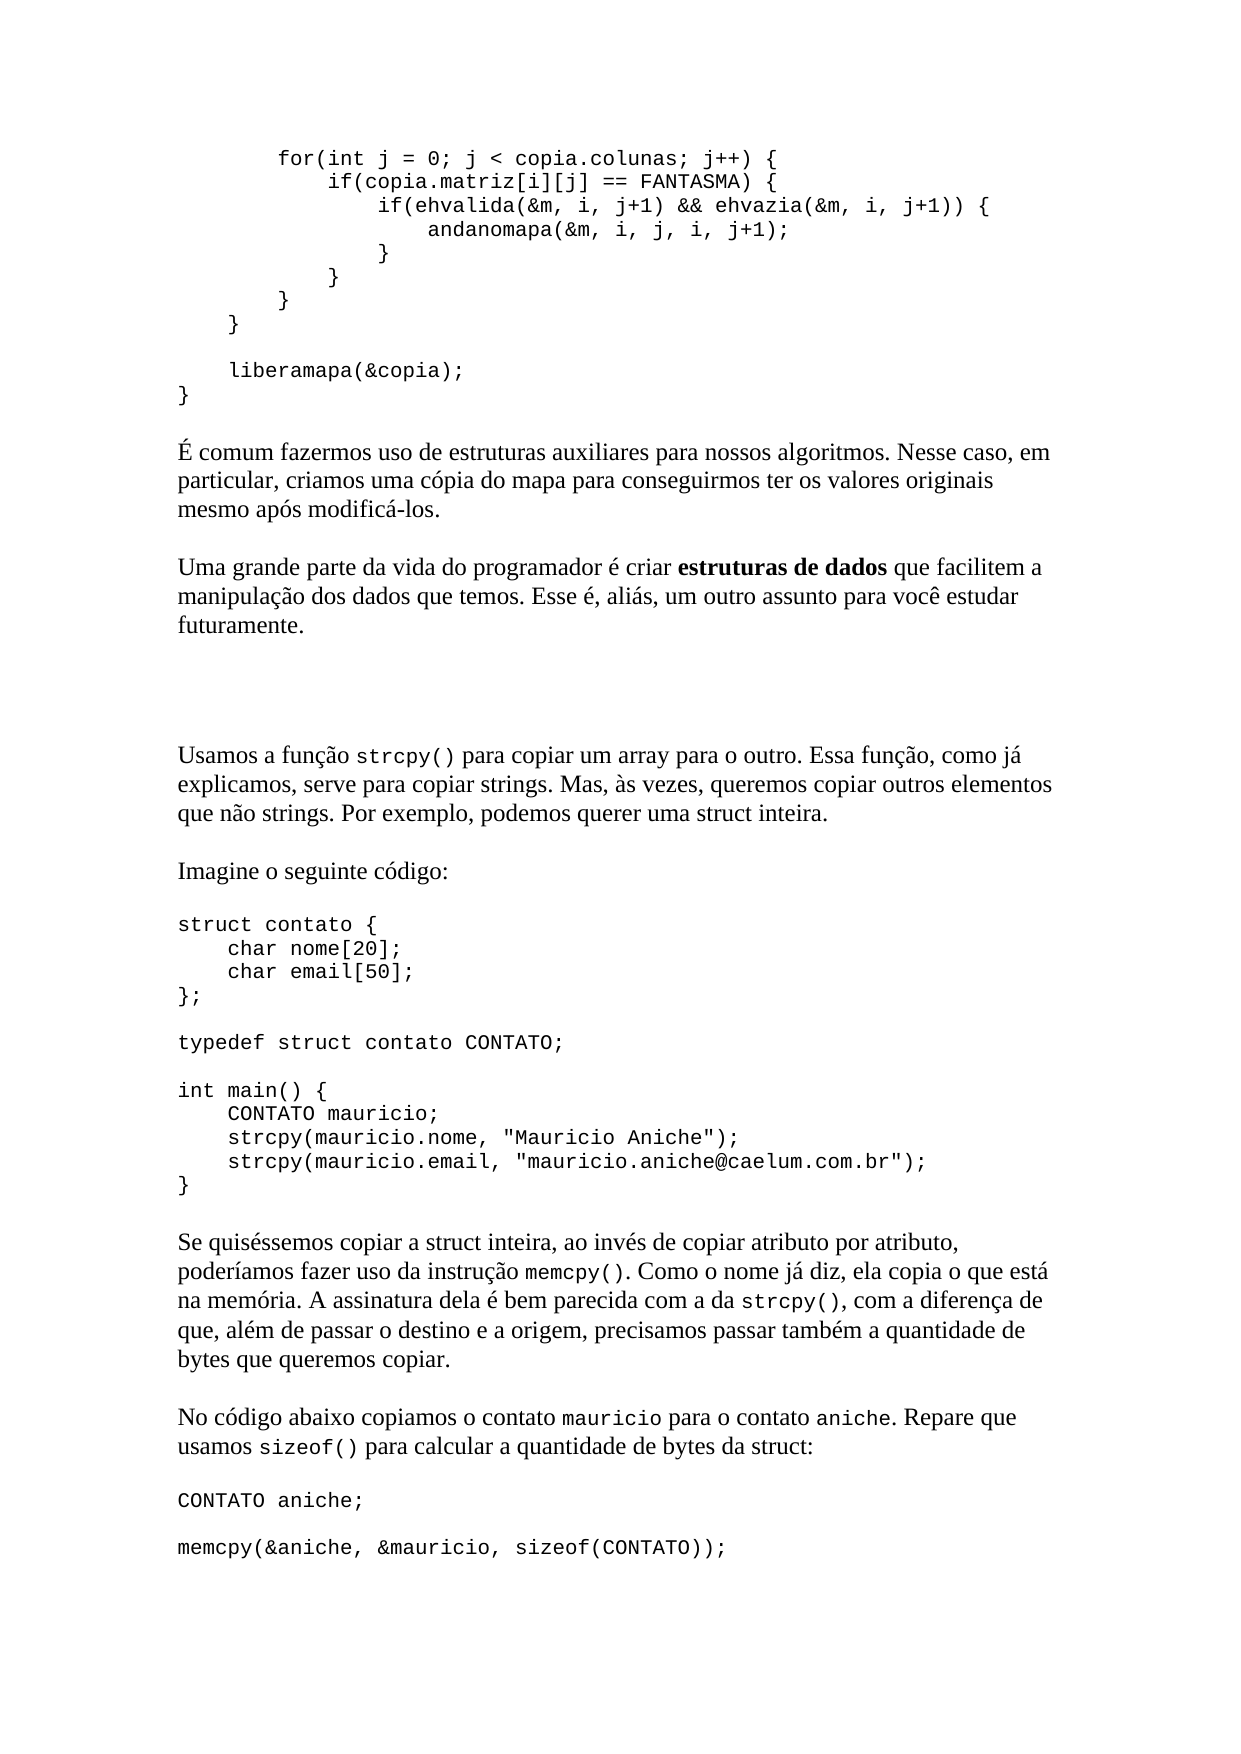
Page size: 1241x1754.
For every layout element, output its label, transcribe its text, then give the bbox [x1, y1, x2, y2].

text } [177, 313, 1063, 337]
text struct contato { [177, 914, 1063, 938]
text int main() { [177, 1080, 1063, 1103]
text } [177, 1174, 1063, 1198]
text } [177, 242, 1063, 266]
text char email[50]; [177, 961, 1063, 985]
text strcpy(mauricio.email, "mauricio.aniche@caelum.com.br"); [177, 1151, 1063, 1174]
text typedef struct contato CONTATO; [177, 1032, 1063, 1056]
text Usamos a função strcpy() para copiar um array para o outro. Essa função, como já explicamos, serve para copiar strings. Mas, às vezes, queremos copiar outros elementos que não strings. Por exemplo, podemos querer uma struct inteira. [177, 740, 1063, 827]
text CONTATO aniche; [177, 1490, 1063, 1514]
text for(int j = 0; j < copia.colunas; j++) { [177, 148, 1063, 171]
text } [177, 289, 1063, 313]
text CONTATO mauricio; [177, 1103, 1063, 1127]
text if(copia.matriz[i][j] == FANTASMA) { [177, 171, 1063, 195]
text liberamapa(&copia); [177, 360, 1063, 384]
text if(ehvalida(&m, i, j+1) && ehvazia(&m, i, j+1)) { [177, 195, 1063, 218]
text Se quiséssemos copiar a struct inteira, ao invés de copiar atributo por atributo, poderíamos fazer uso da instrução memcpy(). Como o nome já diz, ela copia o que está na memória. A assinatura dela é bem parecida com a da strcpy(), com a diferença de que, além de passar o destino e a origem, precisamos passar também a quantidade de bytes que queremos copiar. [177, 1227, 1063, 1372]
text }; [177, 985, 1063, 1009]
text } [177, 266, 1063, 289]
text memcpy(&aniche, &mauricio, sizeof(CONTATO)); [177, 1537, 1063, 1561]
text É comum fazermos uso de estruturas auxiliares para nossos algoritmos. Nesse caso, em particular, criamos uma cópia do mapa para conseguirmos ter os valores originais mesmo após modificá-los. [177, 437, 1063, 523]
text Imagine o seguinte código: [177, 856, 1063, 885]
text No código abaixo copiamos o contato mauricio para o contato aniche. Repare que usamos sizeof() para calcular a quantidade de bytes da struct: [177, 1402, 1063, 1461]
text char nome[20]; [177, 938, 1063, 961]
text Uma grande parte da vida do programador é criar estruturas de dados que facilitem a manipulação dos dados que temos. Esse é, aliás, um outro assunto para você estudar futuramente. [177, 552, 1063, 638]
text } [177, 384, 1063, 408]
text strcpy(mauricio.nome, "Mauricio Aniche"); [177, 1127, 1063, 1151]
text andanomapa(&m, i, j, i, j+1); [177, 218, 1063, 242]
